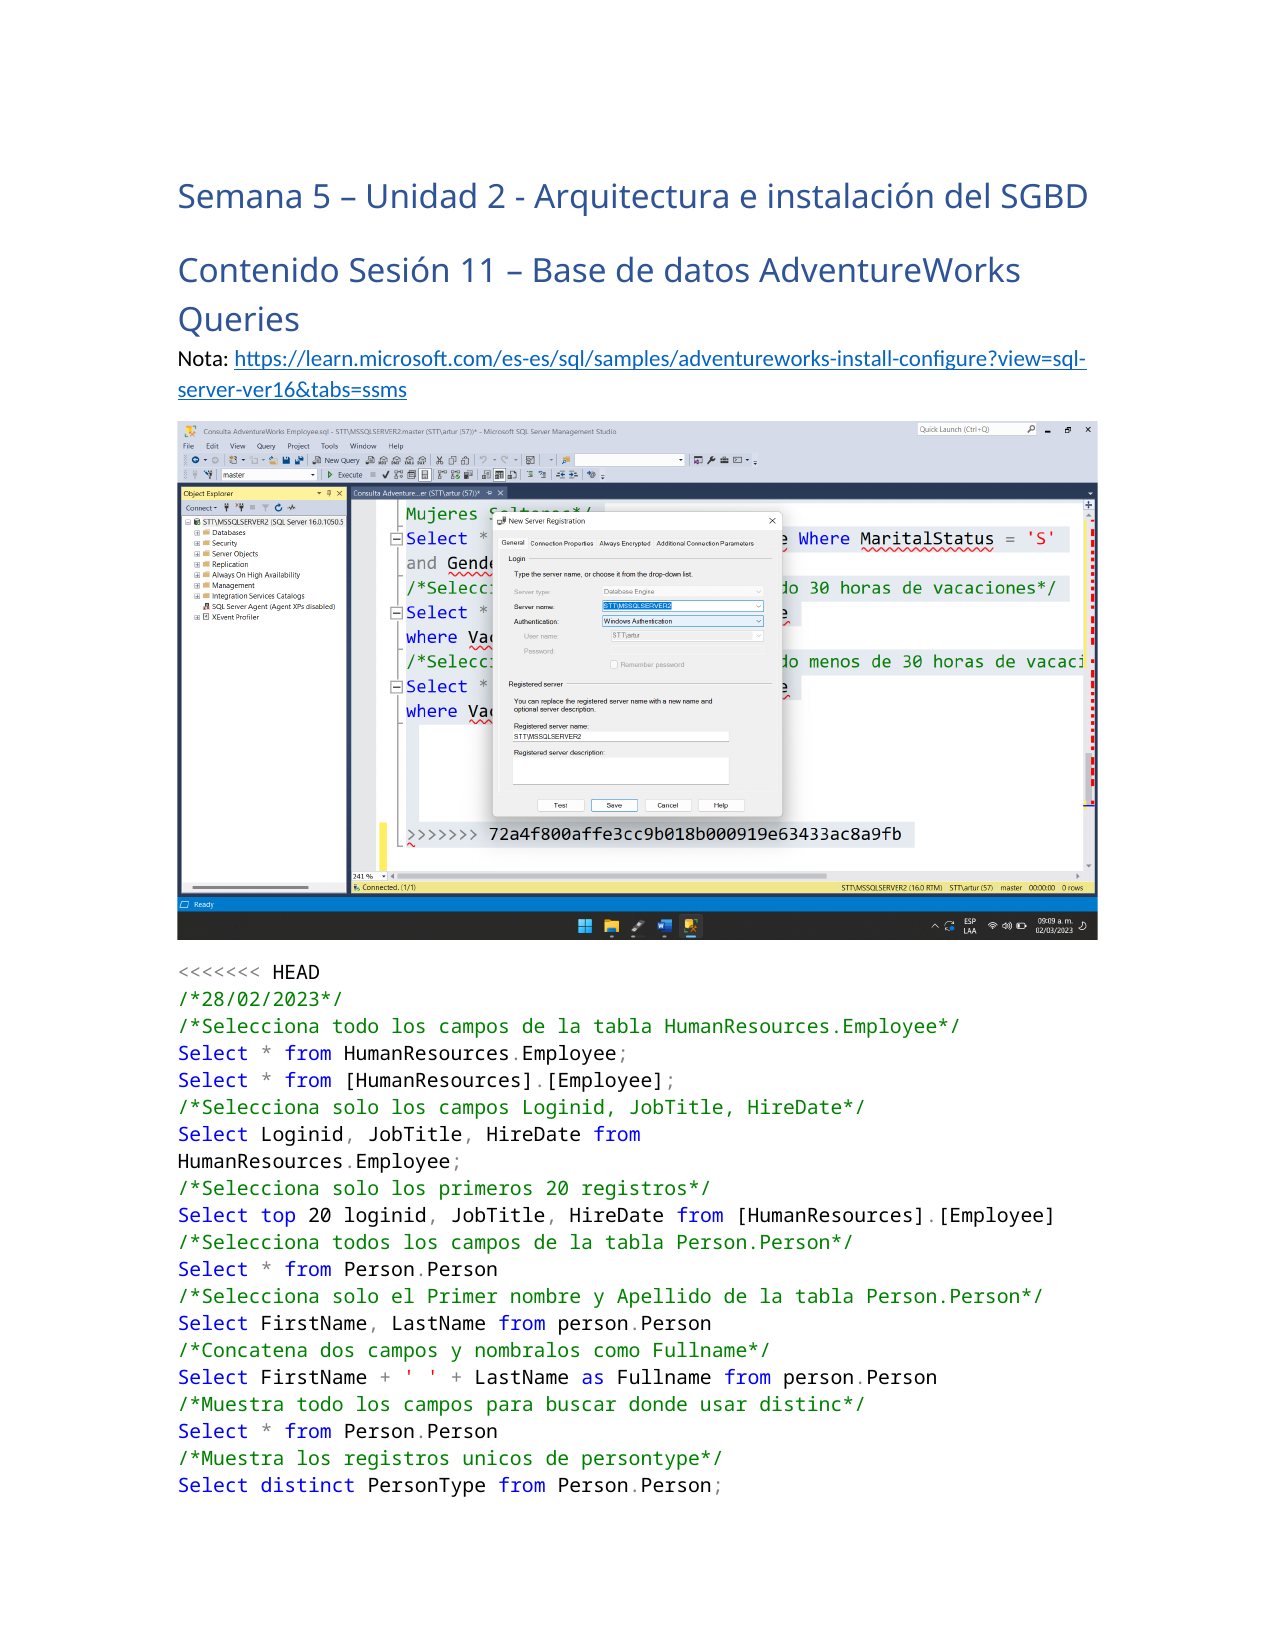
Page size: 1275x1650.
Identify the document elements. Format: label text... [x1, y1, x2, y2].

text Select * from Person.Person [177, 1255, 1098, 1282]
text /*Selecciona solo los campos Loginid, JobTitle, HireDate*/ [177, 1093, 1098, 1120]
text Select FirstName + ' ' + LastName as Fullname from person.Person [177, 1363, 1098, 1390]
text /*Muestra todo los campos para buscar donde usar distinc*/ [177, 1390, 1098, 1417]
text /*Selecciona todos los campos de la tabla Person.Person*/ [177, 1228, 1098, 1255]
text Select Loginid, JobTitle, HireDate from [177, 1120, 1098, 1147]
text Select distinct PersonType from Person.Person; [177, 1471, 1098, 1498]
text /*Muestra los registros unicos de persontype*/ [177, 1444, 1098, 1471]
text Select * from Person.Person [177, 1417, 1098, 1444]
text Select * from HumanResources.Employee; [177, 1039, 1098, 1066]
text Select FirstName, LastName from person.Person [177, 1309, 1098, 1336]
text Select top 20 loginid, JobTitle, HireDate from [HumanResources].[Employee] [177, 1201, 1098, 1228]
text /*28/02/2023*/ [177, 985, 1098, 1012]
subtitle Contenido Sesión 11 – Base de datos AdventureWorks Queries [177, 247, 1098, 341]
picture [177, 421, 1098, 940]
text Nota: https://learn.microsoft.com/es-es/sql/samples/adventureworks-install-configure?view=sql-server-ver16&tabs=ssms [177, 344, 1098, 403]
text <<<<<<< HEAD [177, 958, 1098, 985]
text /*Selecciona solo el Primer nombre y Apellido de la tabla Person.Person*/ [177, 1282, 1098, 1309]
subtitle Semana 5 – Unidad 2 - Arquitectura e instalación del SGBD [177, 173, 1098, 218]
text /*Selecciona solo los primeros 20 registros*/ [177, 1174, 1098, 1201]
text /*Selecciona todo los campos de la tabla HumanResources.Employee*/ [177, 1012, 1098, 1039]
text Select * from [HumanResources].[Employee]; [177, 1066, 1098, 1093]
text /*Concatena dos campos y nombralos como Fullname*/ [177, 1336, 1098, 1363]
text HumanResources.Employee; [177, 1147, 1098, 1174]
